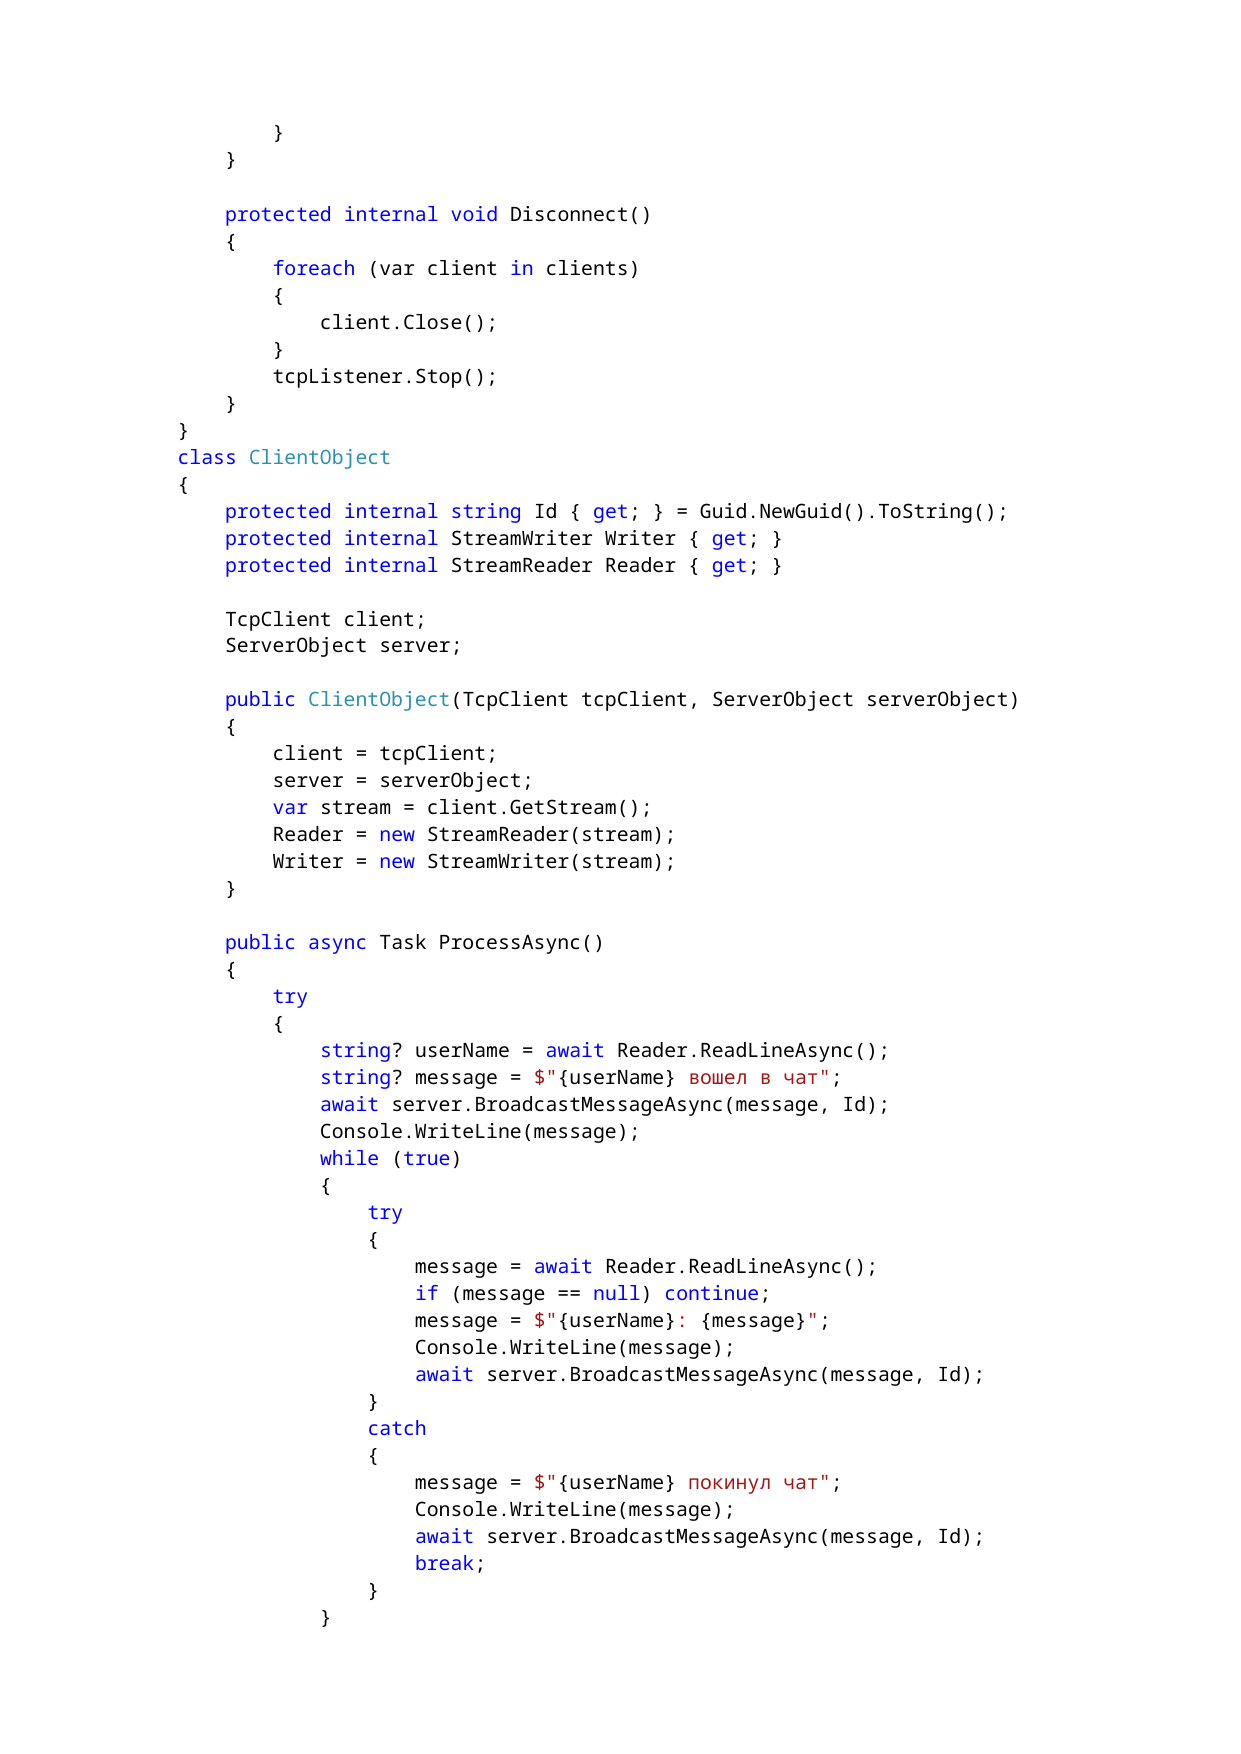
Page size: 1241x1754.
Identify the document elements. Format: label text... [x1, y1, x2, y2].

text await server.BroadcastMessageAsync(message, Id); [177, 1090, 1152, 1117]
text { [177, 1441, 1152, 1468]
text protected internal string Id { get; } = Guid.NewGuid().ToString(); [177, 497, 1152, 524]
text server = serverObject; [177, 767, 1152, 794]
text { [177, 1009, 1152, 1036]
text try [177, 1198, 1152, 1225]
text break; [177, 1549, 1152, 1576]
text } [177, 874, 1152, 902]
text } [177, 1387, 1152, 1414]
text Console.WriteLine(message); [177, 1117, 1152, 1144]
text try [177, 982, 1152, 1009]
text Writer = new StreamWriter(stream); [177, 848, 1152, 874]
text { [177, 1171, 1152, 1198]
text TcpClient client; [177, 605, 1152, 632]
text } [177, 416, 1152, 443]
text client.Close(); [177, 308, 1152, 335]
text Console.WriteLine(message); [177, 1333, 1152, 1360]
text } [177, 335, 1152, 362]
text protected internal StreamReader Reader { get; } [177, 551, 1152, 578]
text { [177, 281, 1152, 308]
text { [177, 470, 1152, 497]
text } [177, 389, 1152, 416]
text } [177, 1603, 1152, 1630]
text await server.BroadcastMessageAsync(message, Id); [177, 1522, 1152, 1549]
text } [177, 1576, 1152, 1603]
text class ClientObject [177, 443, 1152, 470]
text } [177, 145, 1152, 172]
text protected internal void Disconnect() [177, 200, 1152, 227]
text string? userName = await Reader.ReadLineAsync(); [177, 1036, 1152, 1063]
text tcpListener.Stop(); [177, 362, 1152, 389]
text { [177, 956, 1152, 982]
text public async Task ProcessAsync() [177, 928, 1152, 956]
text var stream = client.GetStream(); [177, 794, 1152, 821]
text Console.WriteLine(message); [177, 1495, 1152, 1522]
text message = $"{userName} покинул чат"; [177, 1468, 1152, 1495]
text protected internal StreamWriter Writer { get; } [177, 524, 1152, 551]
text { [177, 227, 1152, 254]
text foreach (var client in clients) [177, 254, 1152, 281]
text public ClientObject(TcpClient tcpClient, ServerObject serverObject) [177, 686, 1152, 713]
text client = tcpClient; [177, 740, 1152, 767]
text if (message == null) continue; [177, 1279, 1152, 1306]
text { [177, 713, 1152, 740]
text { [177, 1225, 1152, 1252]
text message = $"{userName}: {message}"; [177, 1306, 1152, 1333]
text } [177, 118, 1152, 145]
text catch [177, 1414, 1152, 1441]
text ServerObject server; [177, 632, 1152, 659]
text string? message = $"{userName} вошел в чат"; [177, 1063, 1152, 1090]
text Reader = new StreamReader(stream); [177, 821, 1152, 848]
text await server.BroadcastMessageAsync(message, Id); [177, 1360, 1152, 1387]
text message = await Reader.ReadLineAsync(); [177, 1252, 1152, 1279]
text while (true) [177, 1144, 1152, 1171]
